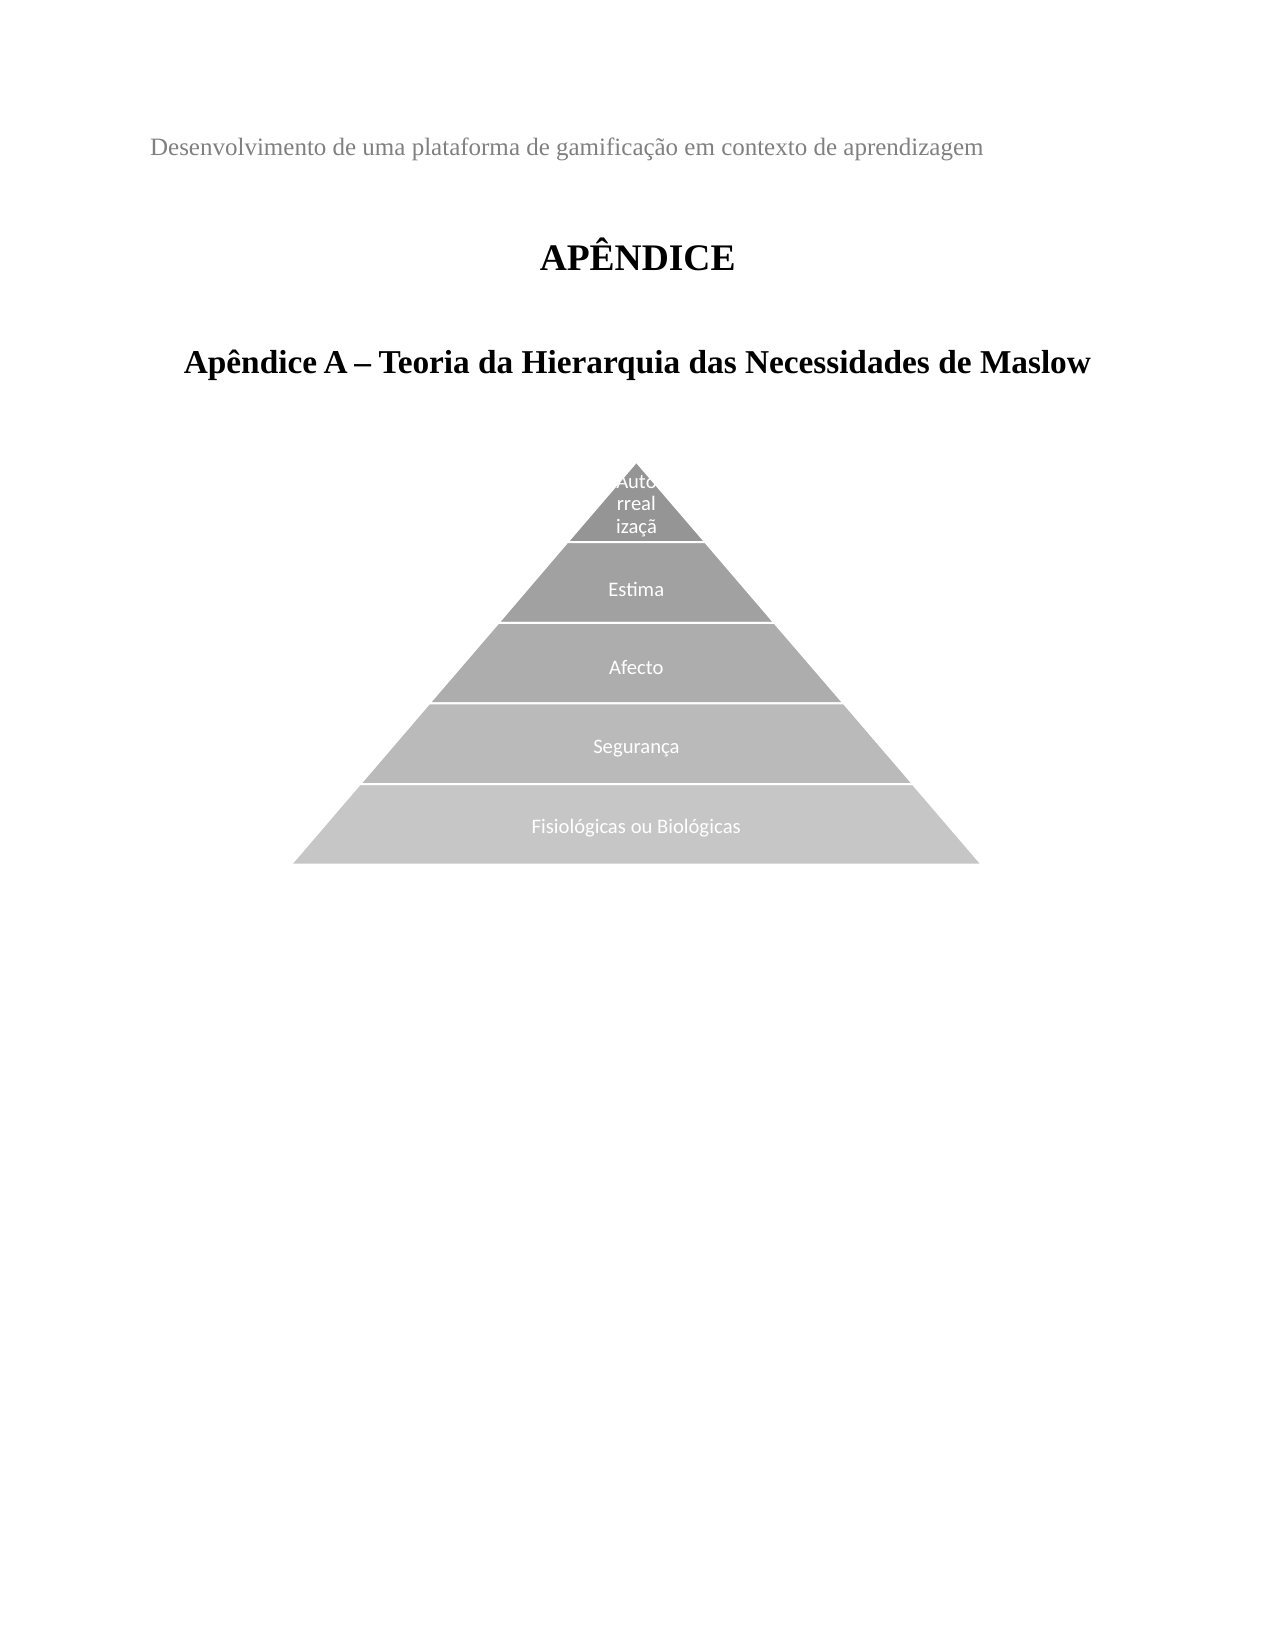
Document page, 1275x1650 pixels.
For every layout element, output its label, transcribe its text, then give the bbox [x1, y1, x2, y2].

subtitle APÊNDICE [150, 235, 1125, 278]
subtitle Apêndice A – Teoria da Hierarquia das Necessidades de Maslow [150, 342, 1125, 380]
